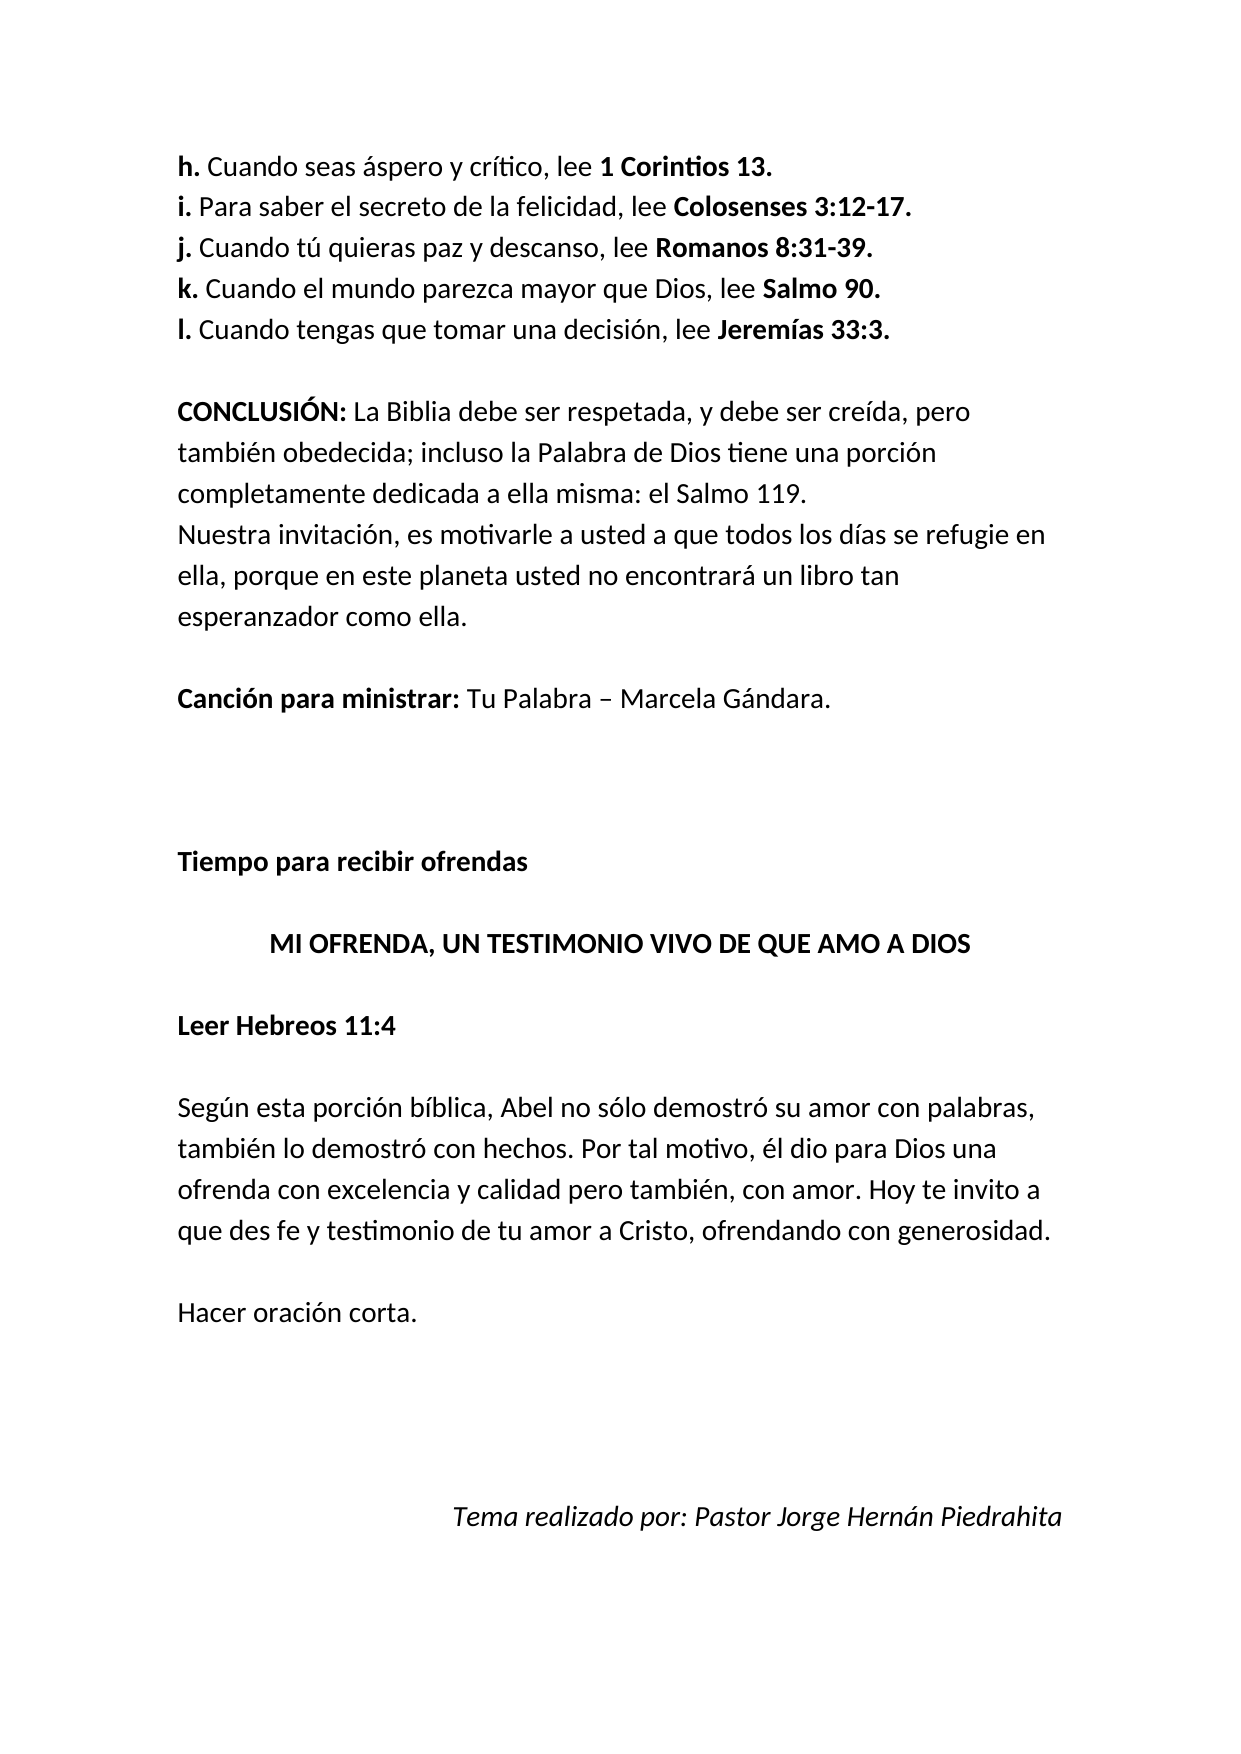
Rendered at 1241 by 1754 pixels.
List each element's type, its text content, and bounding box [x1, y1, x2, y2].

text h. Cuando seas áspero y crítico, lee 1 Corintios 13. [177, 148, 1063, 183]
text Hacer oración corta. [177, 1294, 1063, 1329]
text k. Cuando el mundo parezca mayor que Dios, lee Salmo 90. [177, 270, 1063, 306]
text i. Para saber el secreto de la felicidad, lee Colosenses 3:12-17. [177, 188, 1063, 224]
text Nuestra invitación, es motivarle a usted a que todos los días se refugie en ella, porque en este planeta usted no encontrará un libro tan esperanzador como ella. [177, 516, 1063, 633]
text Leer Hebreos 11:4 [177, 1007, 1063, 1043]
text Tiempo para recibir ofrendas [177, 843, 1063, 879]
text Canción para ministrar: Tu Palabra – Marcela Gándara. [177, 680, 1063, 715]
text Tema realizado por: Pastor Jorge Hernán Piedrahita [177, 1498, 1063, 1534]
text l. Cuando tengas que tomar una decisión, lee Jeremías 33:3. [177, 311, 1063, 347]
text CONCLUSIÓN: La Biblia debe ser respetada, y debe ser creída, pero también obedecida; incluso la Palabra de Dios tiene una porción completamente dedicada a ella misma: el Salmo 119. [177, 393, 1063, 511]
text Según esta porción bíblica, Abel no sólo demostró su amor con palabras, también lo demostró con hechos. Por tal motivo, él dio para Dios una ofrenda con excelencia y calidad pero también, con amor. Hoy te invito a que des fe y testimonio de tu amor a Cristo, ofrendando con generosidad. [177, 1089, 1063, 1248]
text j. Cuando tú quieras paz y descanso, lee Romanos 8:31-39. [177, 229, 1063, 265]
text MI OFRENDA, UN TESTIMONIO VIVO DE QUE AMO A DIOS [177, 925, 1063, 961]
